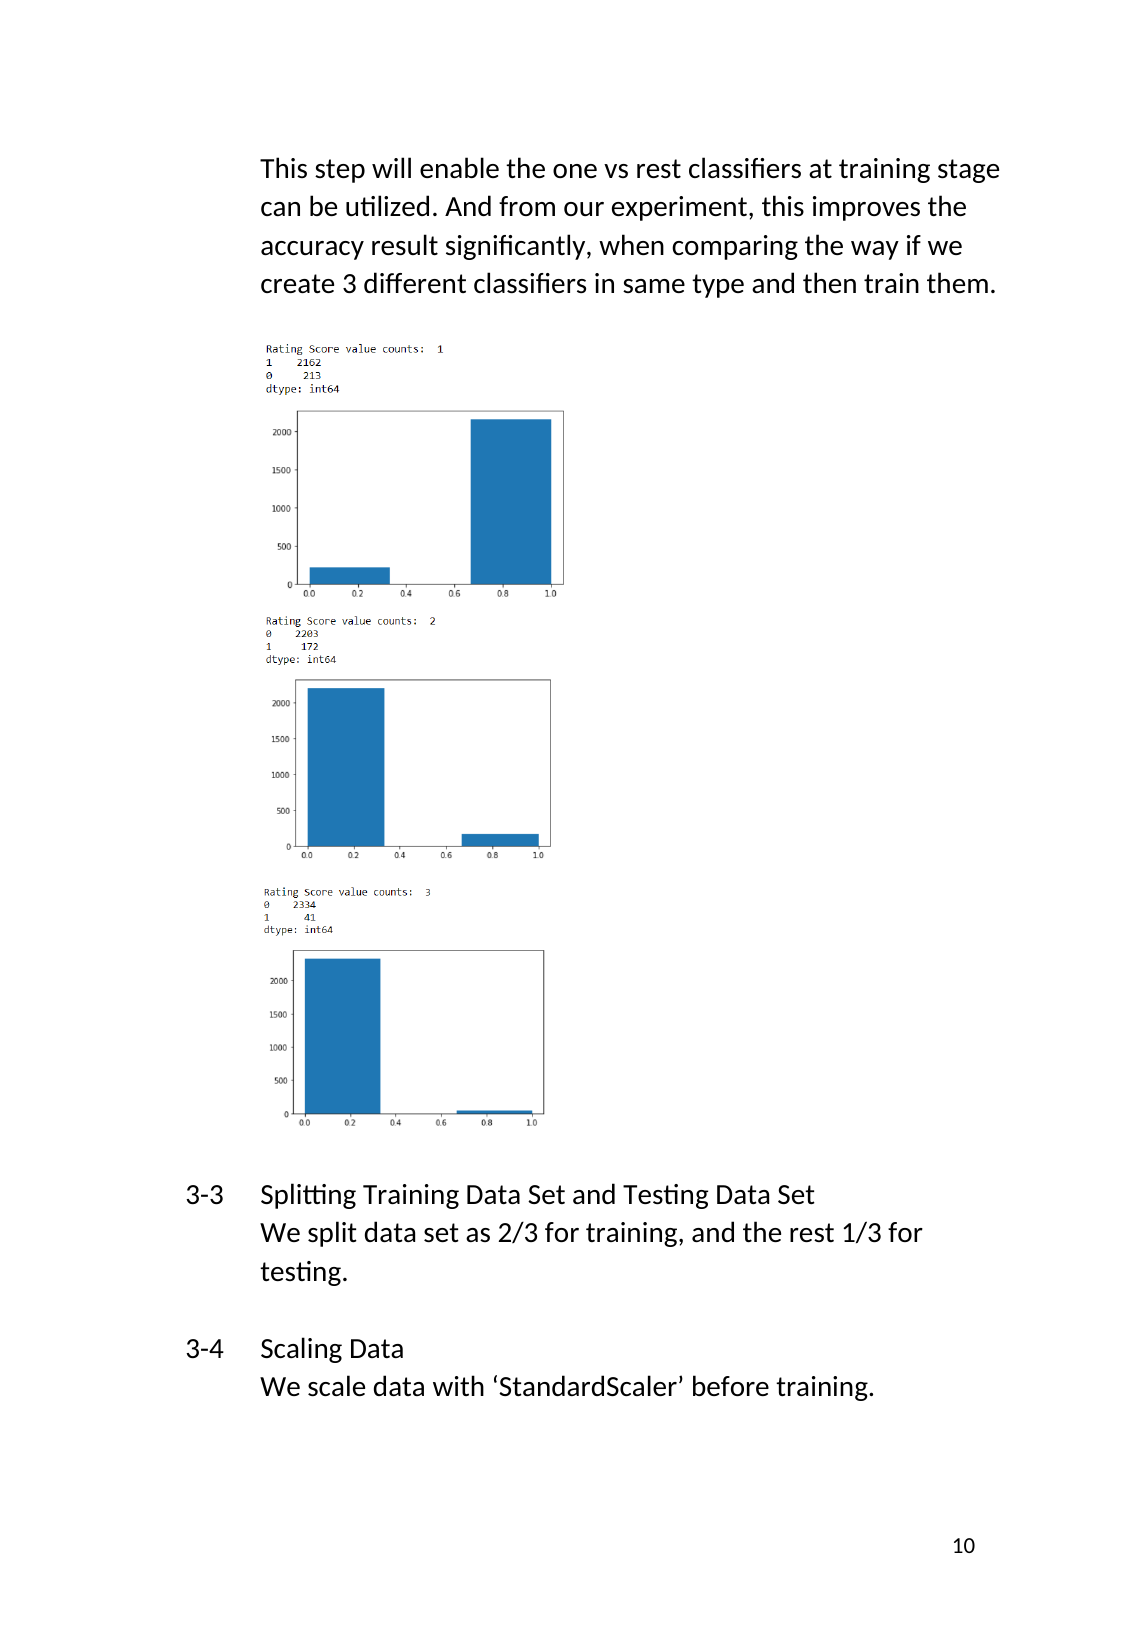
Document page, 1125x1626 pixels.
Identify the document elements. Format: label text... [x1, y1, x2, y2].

picture [260, 876, 559, 1136]
list Splitting Training Data Set and Testing Data Set [185, 1176, 1012, 1212]
list We split data set as 2/3 for training, and the rest 1/3 for testing. [260, 1214, 1012, 1288]
list This step will enable the one vs rest classifiers at training stage can be utilized. And from our experiment, this improves the accuracy result significantly, when comparing the way if we create 3 different classifiers in same type and then train them. [260, 150, 1012, 301]
picture [260, 610, 563, 875]
list Scaling Data [185, 1330, 1012, 1365]
picture [260, 342, 572, 609]
list We scale data with ‘StandardScaler’ before training. [260, 1368, 1012, 1404]
